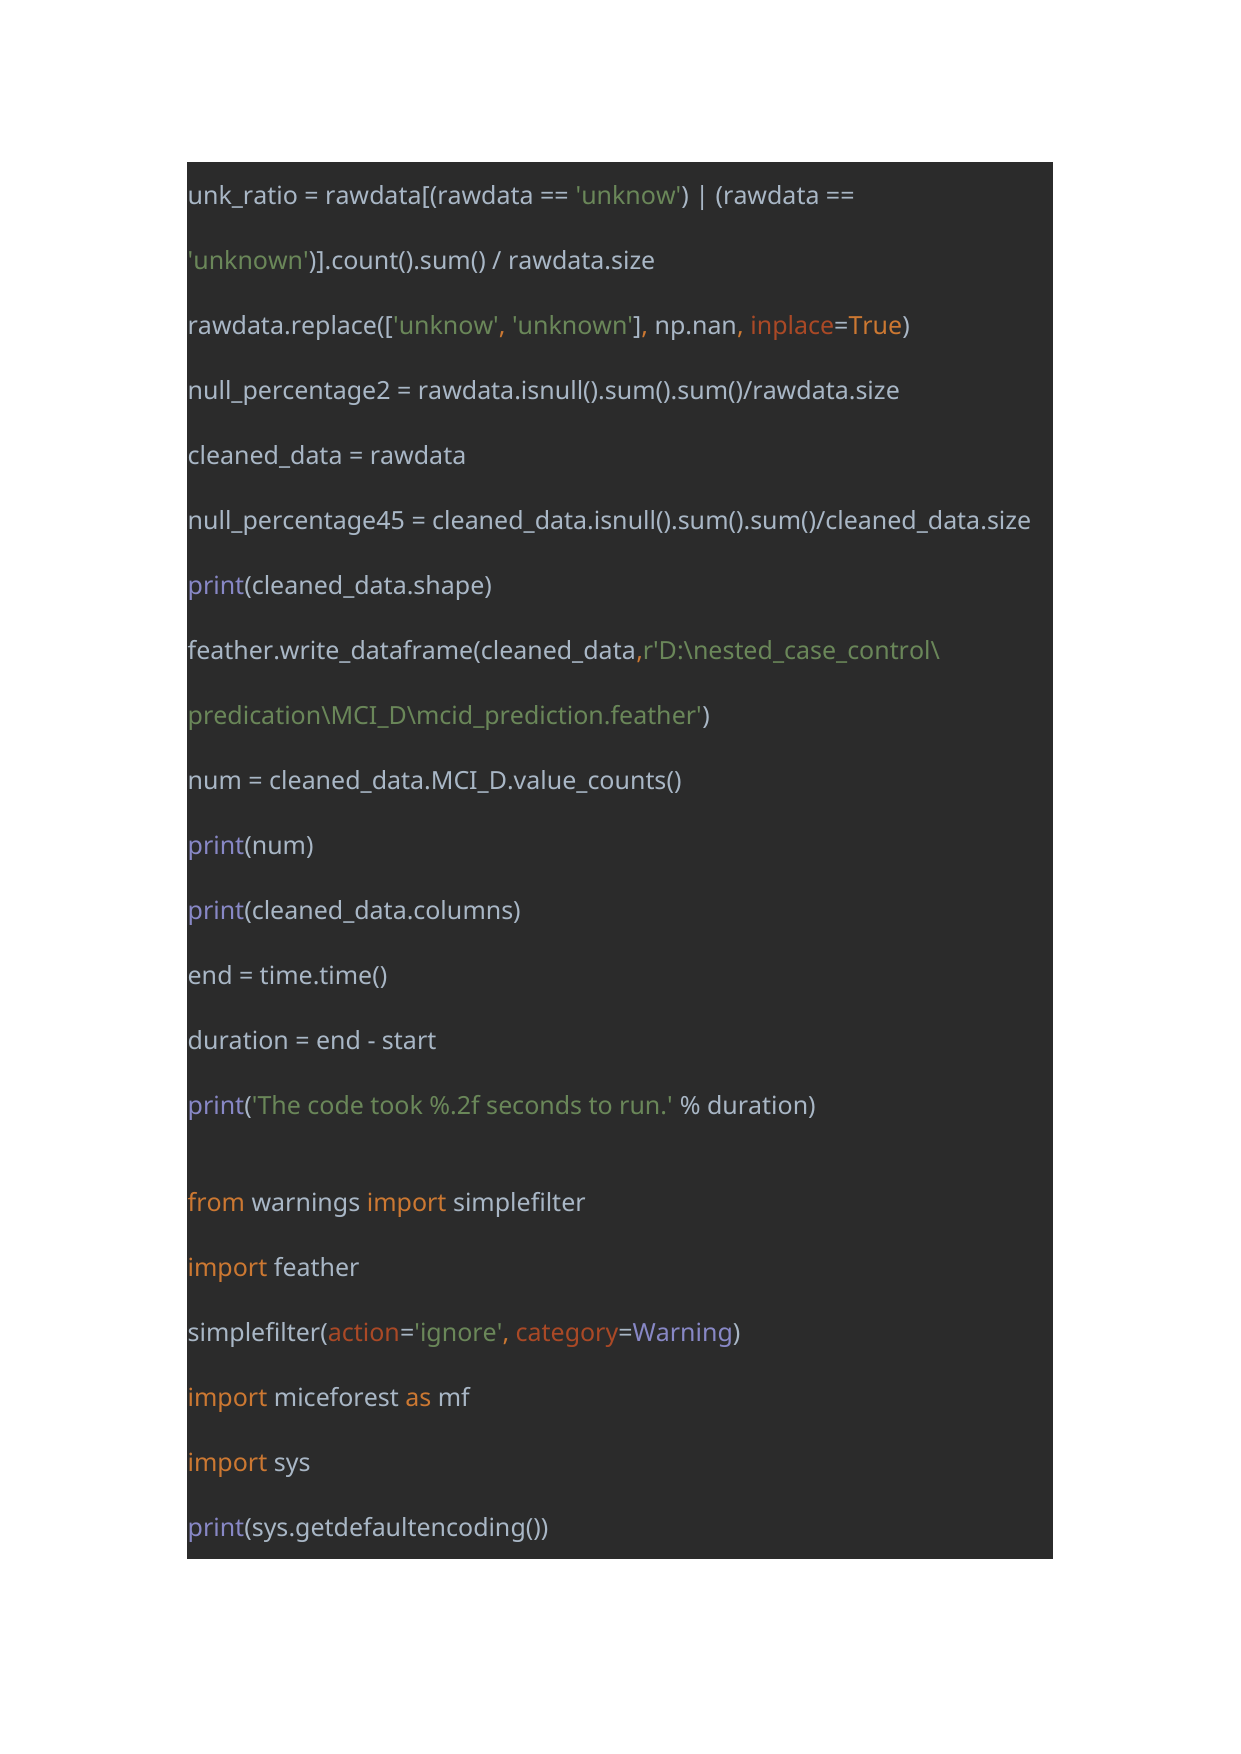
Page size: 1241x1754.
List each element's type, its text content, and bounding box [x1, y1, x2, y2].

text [187, 162, 1053, 1137]
text import miceforest as mf import sys print(sys.getdefaultencoding()) [187, 1364, 1053, 1559]
text from warnings import simplefilter import feather simplefilter(action='ignore', category=Warning) [187, 1169, 1053, 1364]
